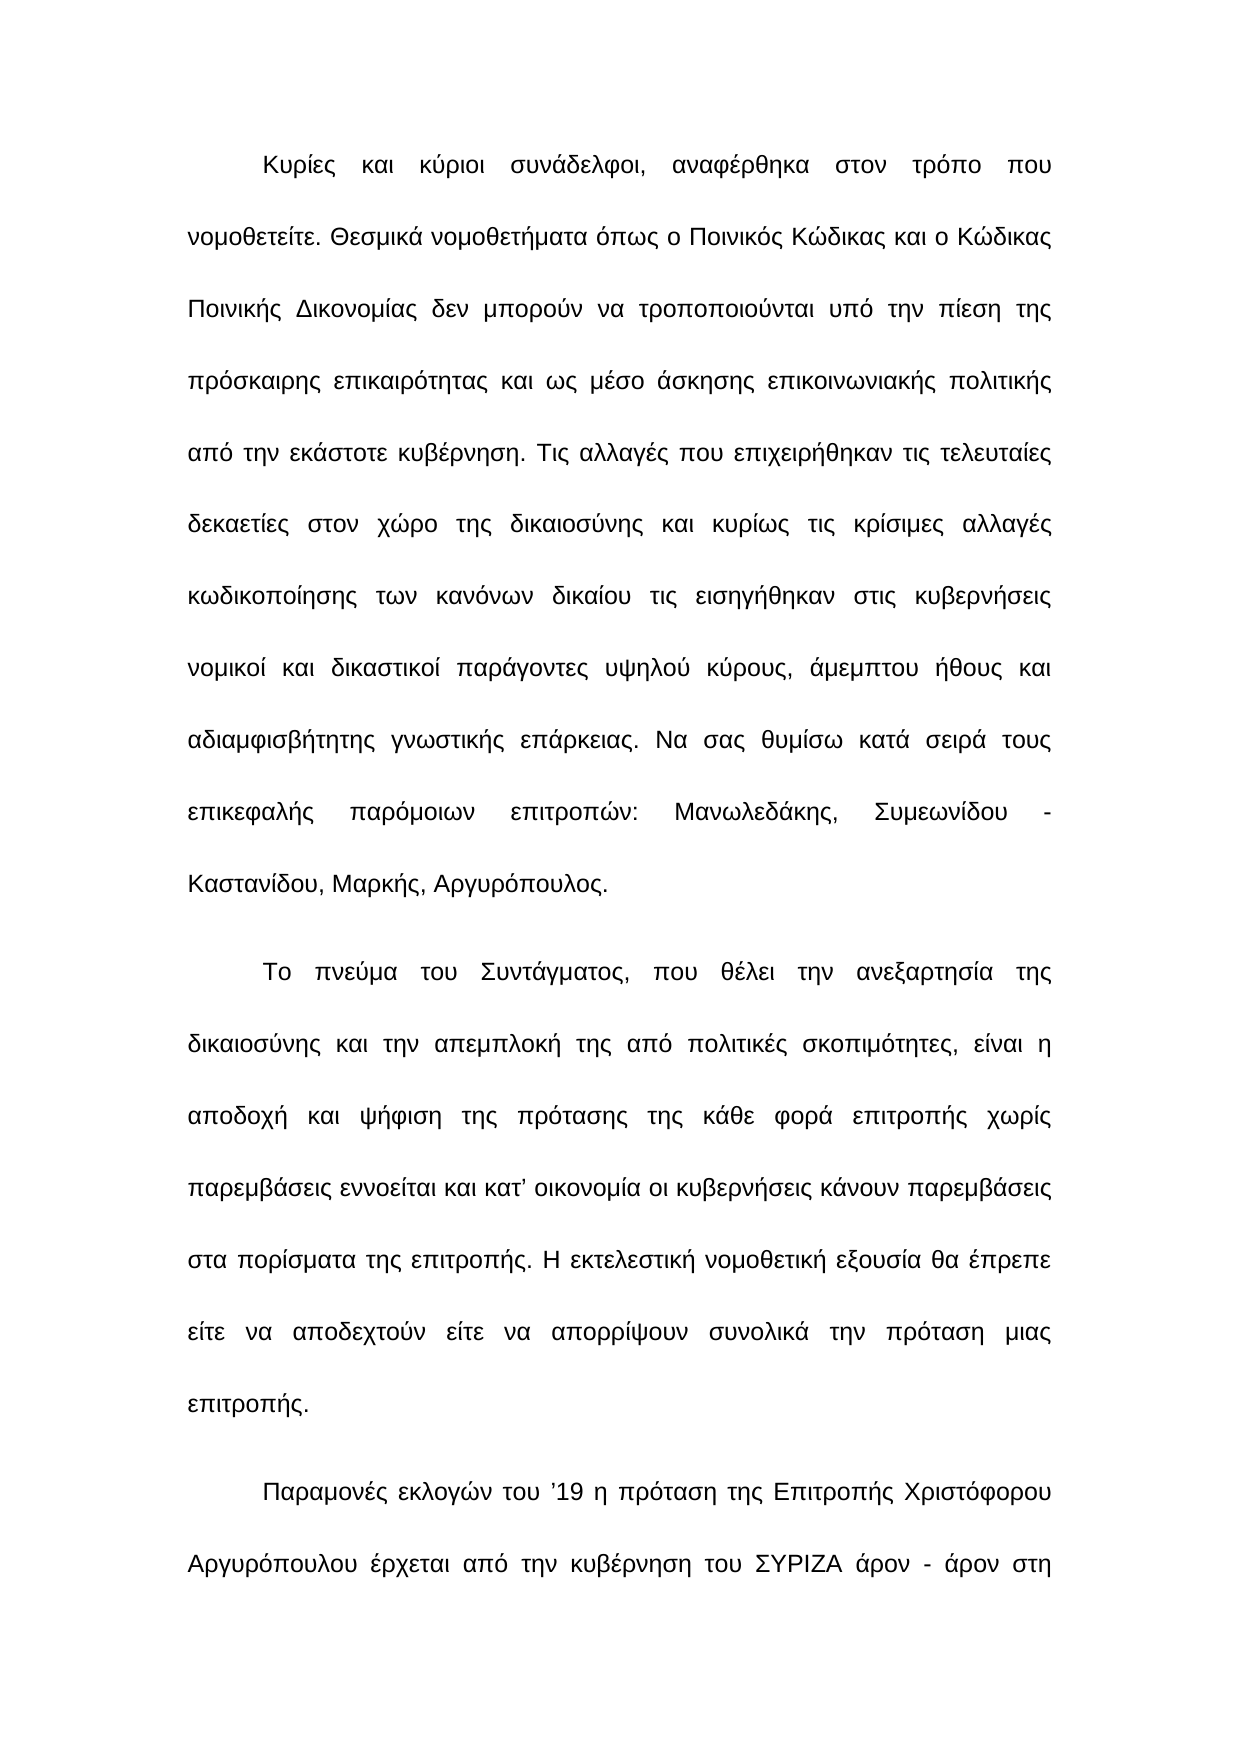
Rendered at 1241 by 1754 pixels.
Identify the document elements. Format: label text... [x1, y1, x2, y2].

text Κυρίες και κύριοι συνάδελφοι, αναφέρθηκα στον τρόπο που νομοθετείτε. Θεσμικά νομοθετήματα όπως ο Ποινικός Κώδικας και ο Κώδικας Ποινικής Δικονομίας δεν μπορούν να τροποποιούνται υπό την πίεση της πρόσκαιρης επικαιρότητας και ως μέσο άσκησης επικοινωνιακής πολιτικής από την εκάστοτε κυβέρνηση. Τις αλλαγές που επιχειρήθηκαν τις τελευταίες δεκαετίες στον χώρο της δικαιοσύνης και κυρίως τις κρίσιμες αλλαγές κωδικοποίησης των κανόνων δικαίου τις εισηγήθηκαν στις κυβερνήσεις νομικοί και δικαστικοί παράγοντες υψηλού κύρους, άμεμπτου ήθους και αδιαμφισβήτητης γνωστικής επάρκειας. Να σας θυμίσω κατά σειρά τους επικεφαλής παρόμοιων επιτροπών: Μανωλεδάκης, Συμεωνίδου - Καστανίδου, Μαρκής, Αργυρόπουλος. [187, 150, 1053, 897]
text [187, 1477, 1053, 1578]
text Το πνεύμα του Συντάγματος, που θέλει την ανεξαρτησία της δικαιοσύνης και την απεμπλοκή της από πολιτικές σκοπιμότητες, είναι η αποδοχή και ψήφιση της πρότασης της κάθε φορά επιτροπής χωρίς παρεμβάσεις εννοείται και κατ’ οικονομία οι κυβερνήσεις κάνουν παρεμβάσεις στα πορίσματα της επιτροπής. Η εκτελεστική νομοθετική εξουσία θα έπρεπε είτε να αποδεχτούν είτε να απορρίψουν συνολικά την πρόταση μιας επιτροπής. [187, 957, 1053, 1417]
